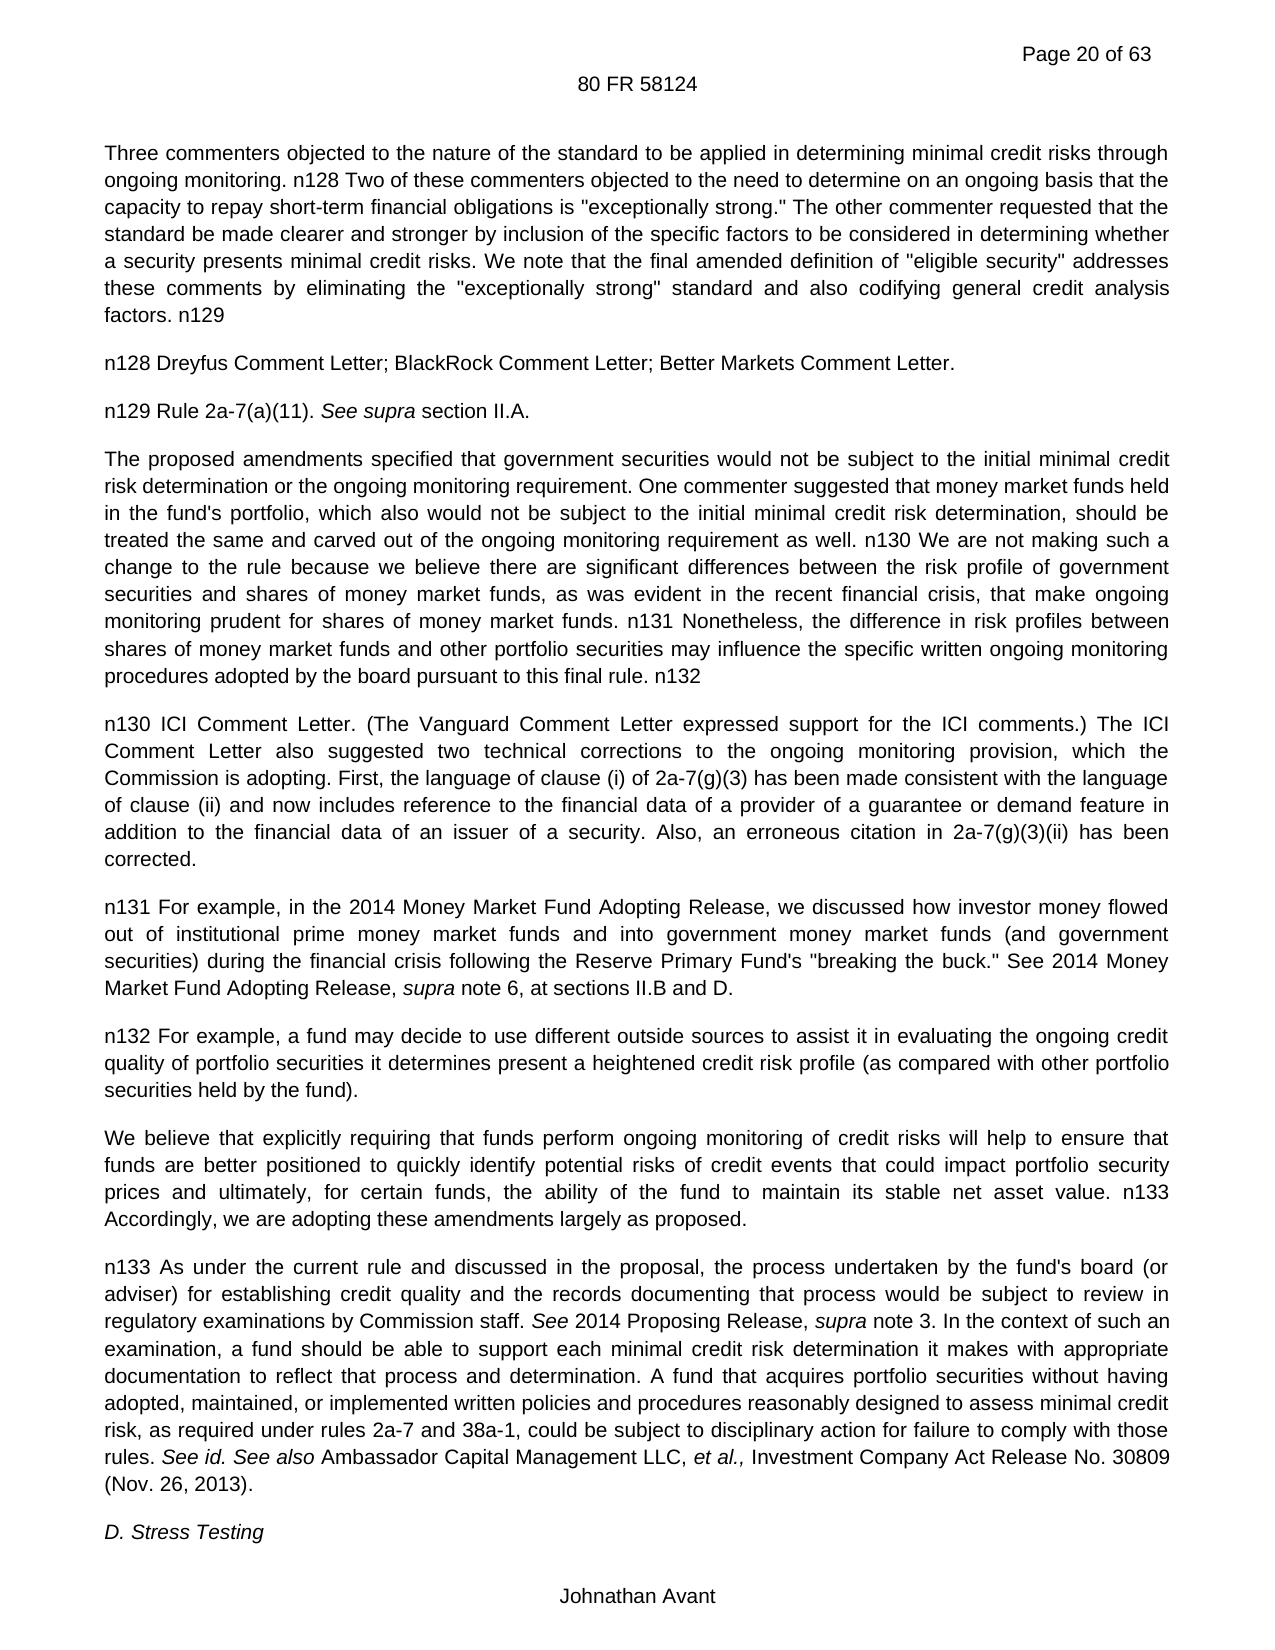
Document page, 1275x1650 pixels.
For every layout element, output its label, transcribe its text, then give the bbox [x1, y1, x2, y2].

text D. Stress Testing [104, 1517, 1171, 1544]
text We believe that explicitly requiring that funds perform ongoing monitoring of credit risks will help to ensure that funds are better positioned to quickly identify potential risks of credit events that could impact portfolio security prices and ultimately, for certain funds, the ability of the fund to maintain its stable net asset value. n133 Accordingly, we are adopting these amendments largely as proposed. [104, 1123, 1171, 1231]
text n131 For example, in the 2014 Money Market Fund Adopting Release, we discussed how investor money flowed out of institutional prime money market funds and into government money market funds (and government securities) during the financial crisis following the Reserve Primary Fund's "breaking the buck." See 2014 Money Market Fund Adopting Release, supra note 6, at sections II.B and D. [104, 892, 1171, 1000]
text n130 ICI Comment Letter. (The Vanguard Comment Letter expressed support for the ICI comments.) The ICI Comment Letter also suggested two technical corrections to the ongoing monitoring provision, which the Commission is adopting. First, the language of clause (i) of 2a-7(g)(3) has been made consistent with the language of clause (ii) and now includes reference to the financial data of a provider of a guarantee or demand feature in addition to the financial data of an issuer of a security. Also, an erroneous citation in 2a-7(g)(3)(ii) has been corrected. [104, 708, 1171, 871]
text n133 As under the current rule and discussed in the proposal, the process undertaken by the fund's board (or adviser) for establishing credit quality and the records documenting that process would be subject to review in regulatory examinations by Commission staff. See 2014 Proposing Release, supra note 3. In the context of such an examination, a fund should be able to support each minimal credit risk determination it makes with appropriate documentation to reflect that process and determination. A fund that acquires portfolio securities without having adopted, maintained, or implemented written policies and procedures reasonably designed to assess minimal credit risk, as required under rules 2a-7 and 38a-1, could be subject to disciplinary action for failure to comply with those rules. See id. See also Ambassador Capital Management LLC, et al., Investment Company Act Release No. 30809 (Nov. 26, 2013). [104, 1252, 1171, 1496]
text n129 Rule 2a-7(a)(11). See supra section II.A. [104, 396, 1171, 423]
text n128 Dreyfus Comment Letter; BlackRock Comment Letter; Better Markets Comment Letter. [104, 348, 1171, 375]
text The proposed amendments specified that government securities would not be subject to the initial minimal credit risk determination or the ongoing monitoring requirement. One commenter suggested that money market funds held in the fund's portfolio, which also would not be subject to the initial minimal credit risk determination, should be treated the same and carved out of the ongoing monitoring requirement as well. n130 We are not making such a change to the rule because we believe there are significant differences between the risk profile of government securities and shares of money market funds, as was evident in the recent financial crisis, that make ongoing monitoring prudent for shares of money market funds. n131 Nonetheless, the difference in risk profiles between shares of money market funds and other portfolio securities may influence the specific written ongoing monitoring procedures adopted by the board pursuant to this final rule. n132 [104, 444, 1171, 687]
text Three commenters objected to the nature of the standard to be applied in determining minimal credit risks through ongoing monitoring. n128 Two of these commenters objected to the need to determine on an ongoing basis that the capacity to repay short-term financial obligations is "exceptionally strong." The other commenter requested that the standard be made clearer and stronger by inclusion of the specific factors to be considered in determining whether a security presents minimal credit risks. We note that the final amended definition of "eligible security" addresses these comments by eliminating the "exceptionally strong" standard and also codifying general credit analysis factors. n129 [104, 137, 1171, 327]
text n132 For example, a fund may decide to use different outside sources to assist it in evaluating the ongoing credit quality of portfolio securities it determines present a heightened credit risk profile (as compared with other portfolio securities held by the fund). [104, 1021, 1171, 1102]
